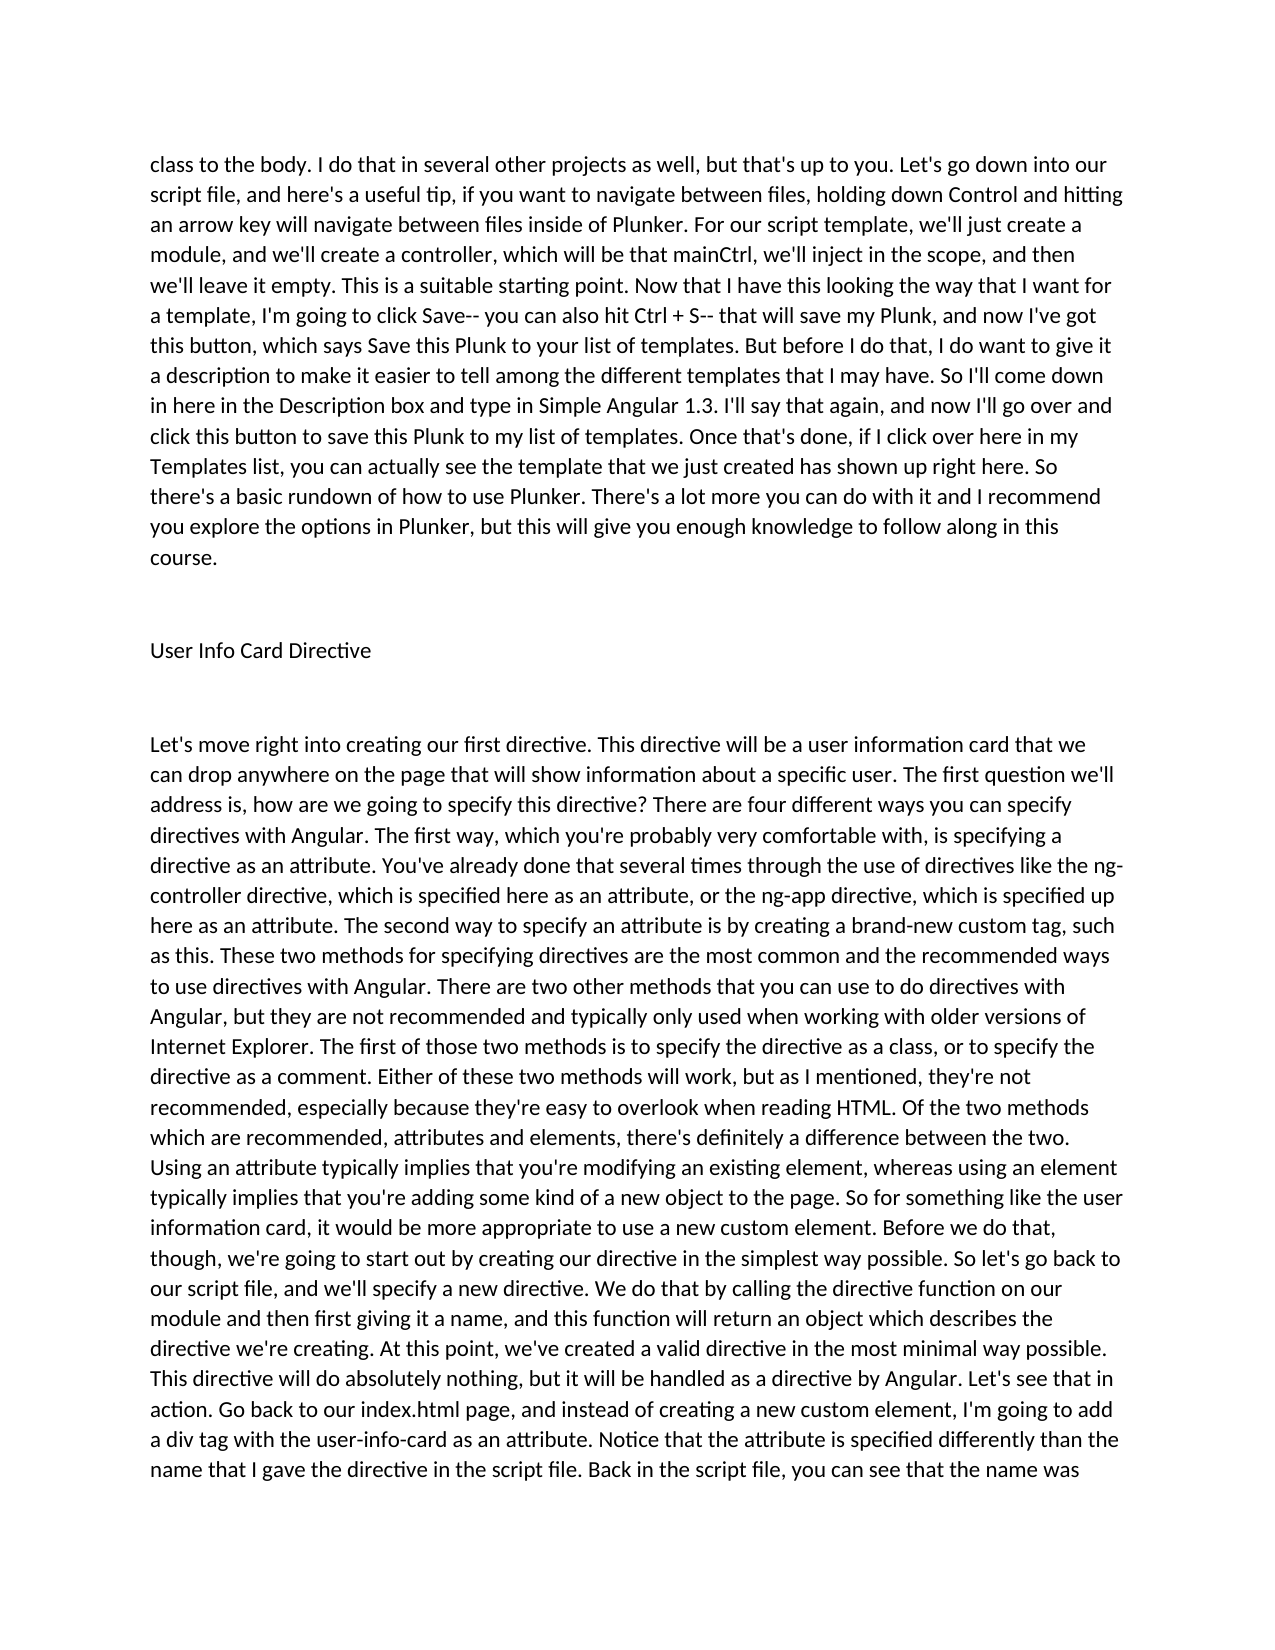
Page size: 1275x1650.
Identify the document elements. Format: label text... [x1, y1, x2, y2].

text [150, 730, 1125, 1483]
text User Info Card Directive [150, 636, 1125, 664]
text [150, 150, 1125, 571]
